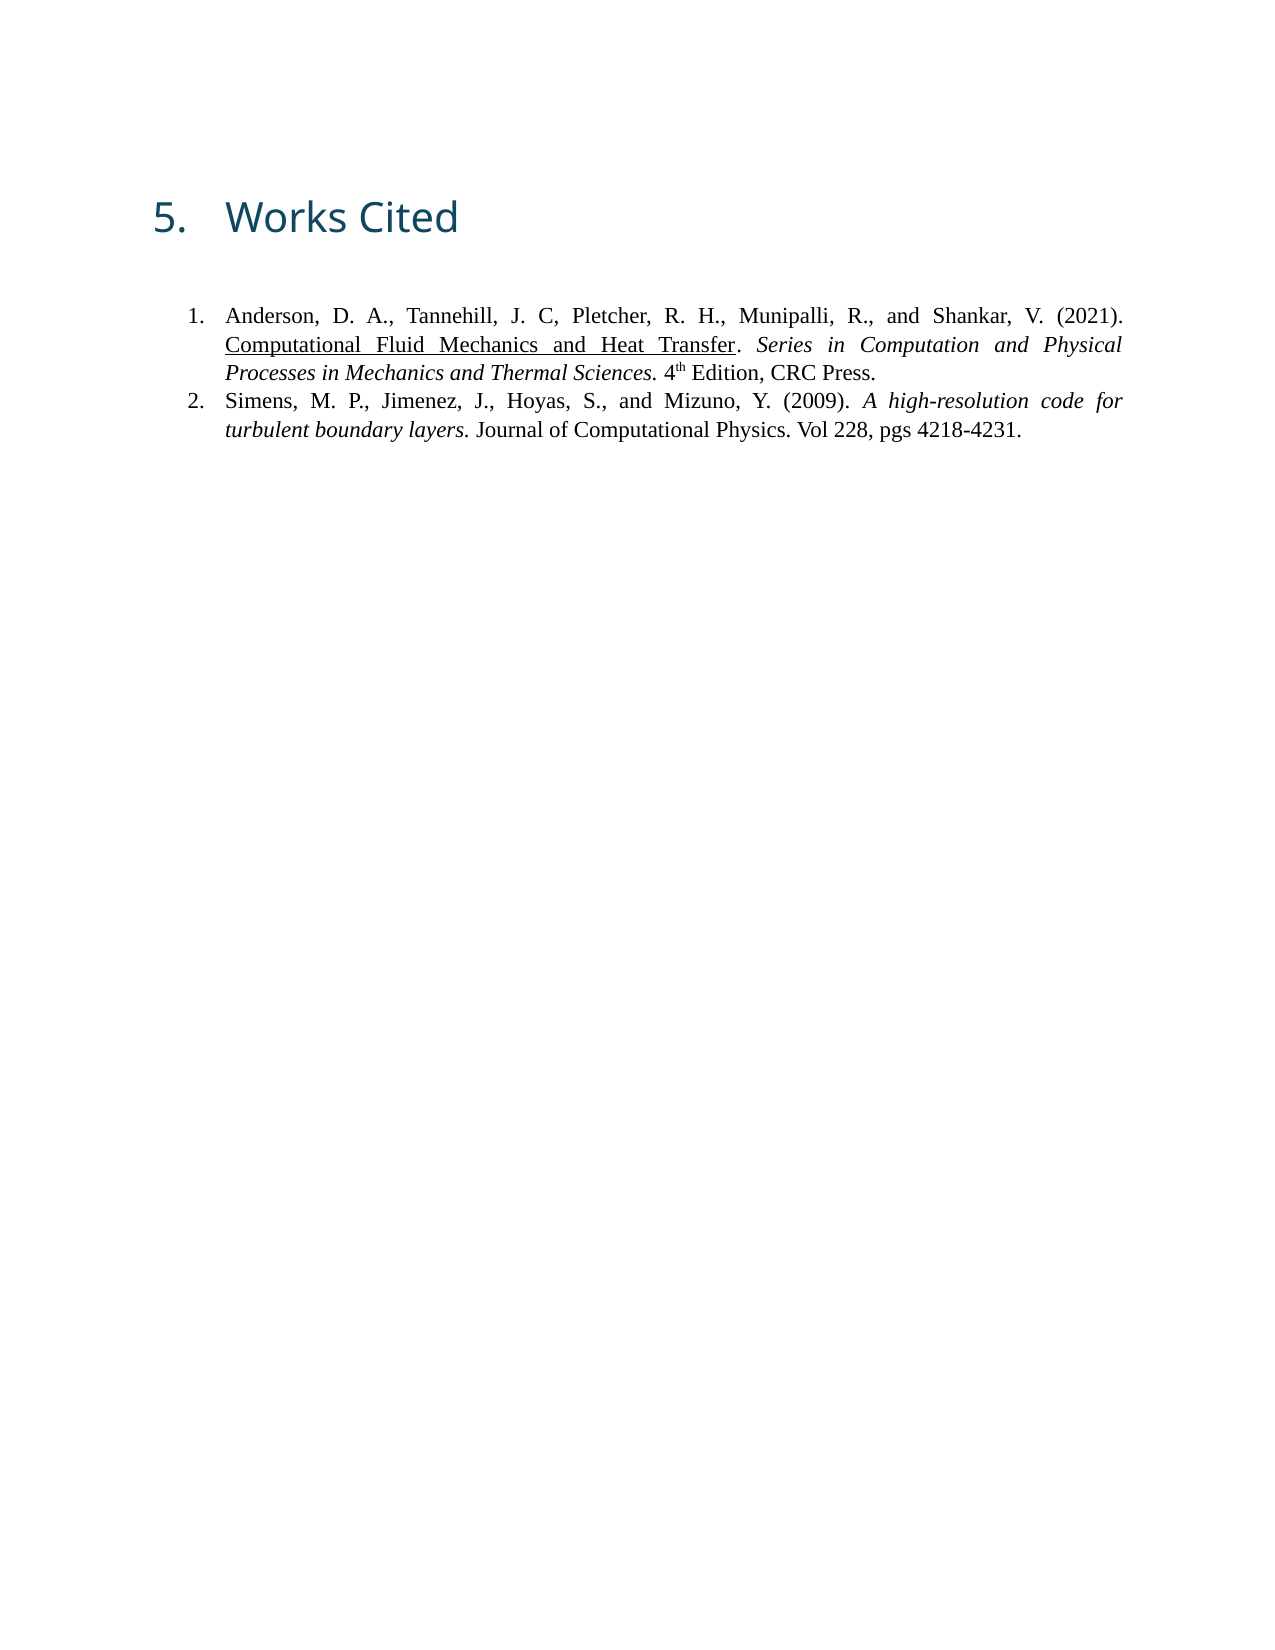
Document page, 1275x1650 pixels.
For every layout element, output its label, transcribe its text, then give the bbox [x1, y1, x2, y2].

subtitle Works Cited [187, 187, 1125, 244]
list Anderson, D. A., Tannehill, J. C, Pletcher, R. H., Munipalli, R., and Shankar, V. (2021). Computational Fluid Mechanics and Heat Transfer. Series in Computation and Physical Processes in Mechanics and Thermal Sciences. 4th Edition, CRC Press. [187, 302, 1125, 385]
list Simens, M. P., Jimenez, J., Hoyas, S., and Mizuno, Y. (2009). A high-resolution code for turbulent boundary layers. Journal of Computational Physics. Vol 228, pgs 4218-4231. [187, 387, 1125, 442]
